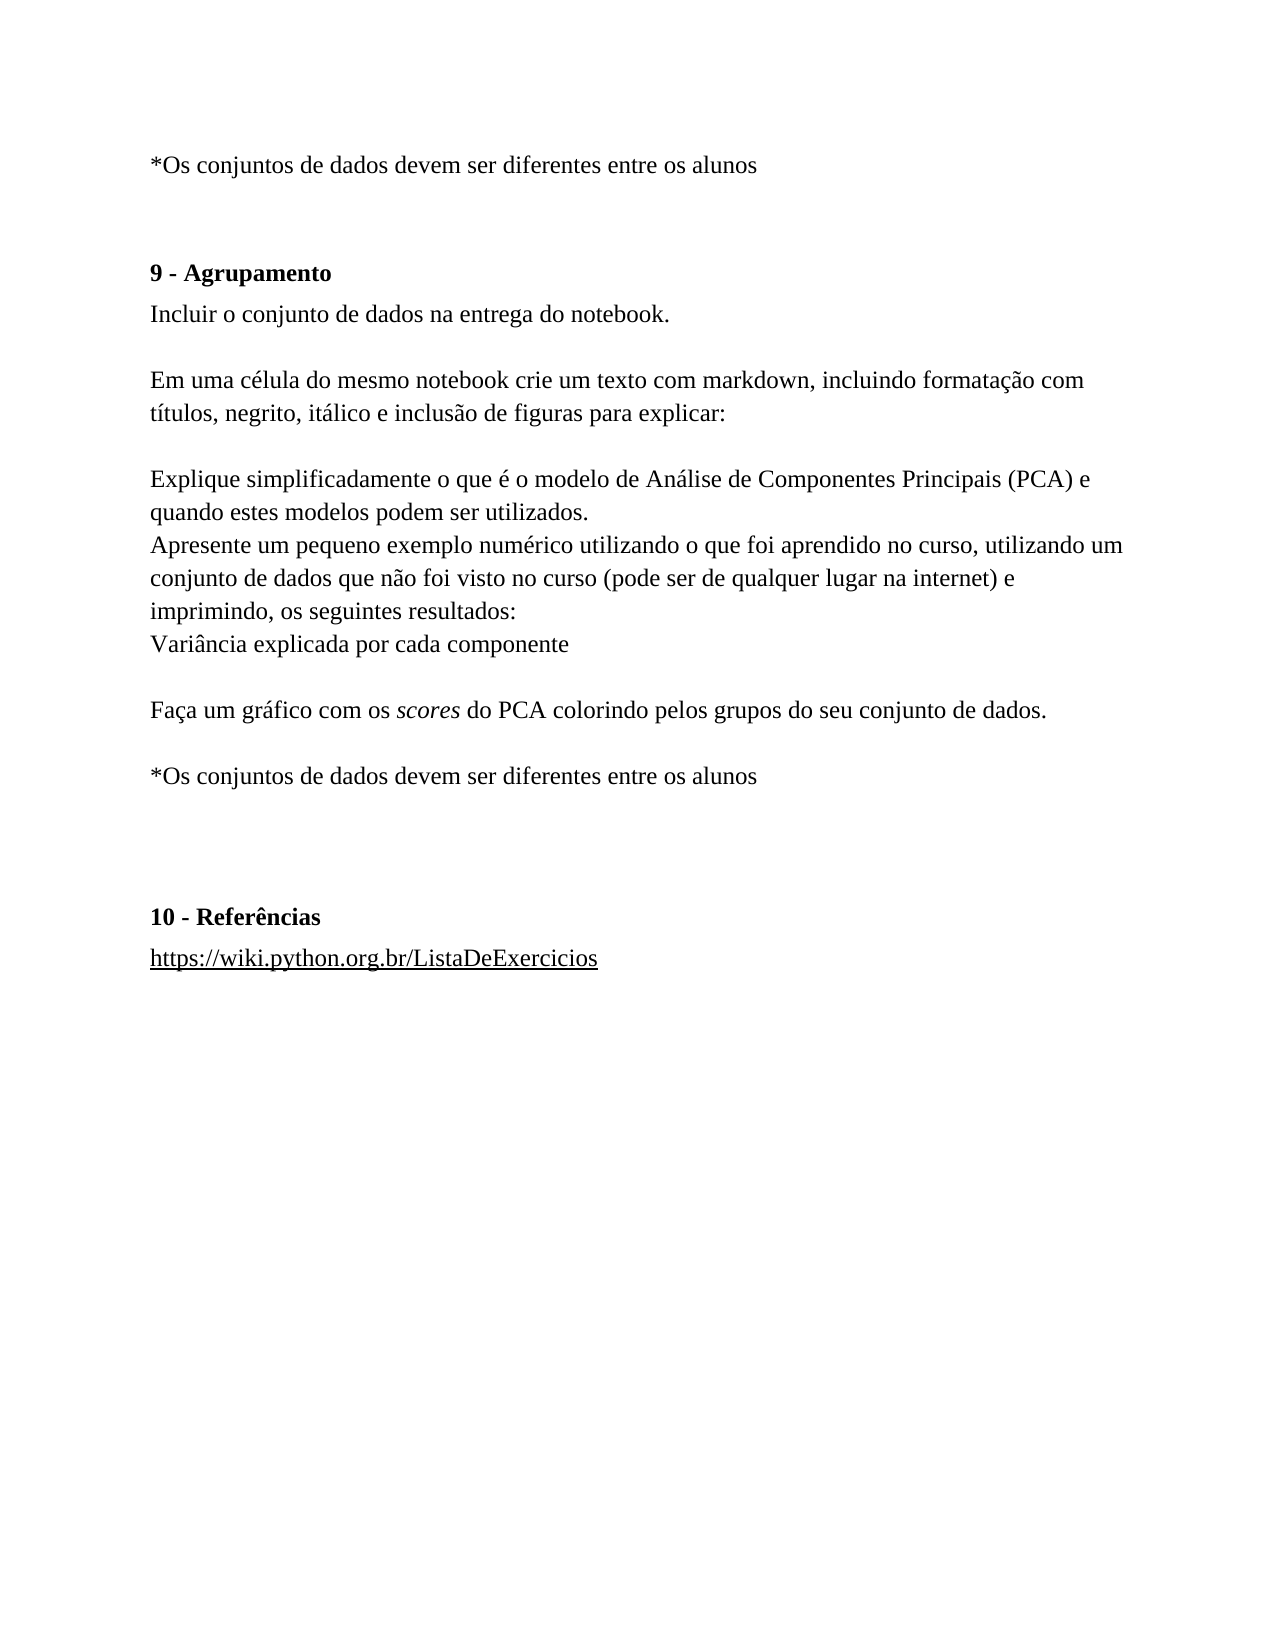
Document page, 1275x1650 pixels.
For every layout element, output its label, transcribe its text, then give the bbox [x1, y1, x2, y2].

subtitle 9 - Agrupamento [150, 258, 1125, 286]
text Incluir o conjunto de dados na entrega do notebook. [150, 299, 1125, 328]
text Variância explicada por cada componente [150, 629, 1125, 658]
subtitle 10 - Referências [150, 902, 1125, 931]
text Em uma célula do mesmo notebook crie um texto com markdown, incluindo formatação com títulos, negrito, itálico e inclusão de figuras para explicar: [150, 365, 1125, 427]
text Faça um gráfico com os scores do PCA colorindo pelos grupos do seu conjunto de dados. [150, 695, 1125, 724]
text *Os conjuntos de dados devem ser diferentes entre os alunos [150, 150, 1125, 179]
text Apresente um pequeno exemplo numérico utilizando o que foi aprendido no curso, utilizando um conjunto de dados que não foi visto no curso (pode ser de qualquer lugar na internet) e imprimindo, os seguintes resultados: [150, 530, 1125, 625]
text Explique simplificadamente o que é o modelo de Análise de Componentes Principais (PCA) e quando estes modelos podem ser utilizados. [150, 464, 1125, 526]
text https://wiki.python.org.br/ListaDeExercicios [150, 943, 1125, 972]
text *Os conjuntos de dados devem ser diferentes entre os alunos [150, 761, 1125, 790]
